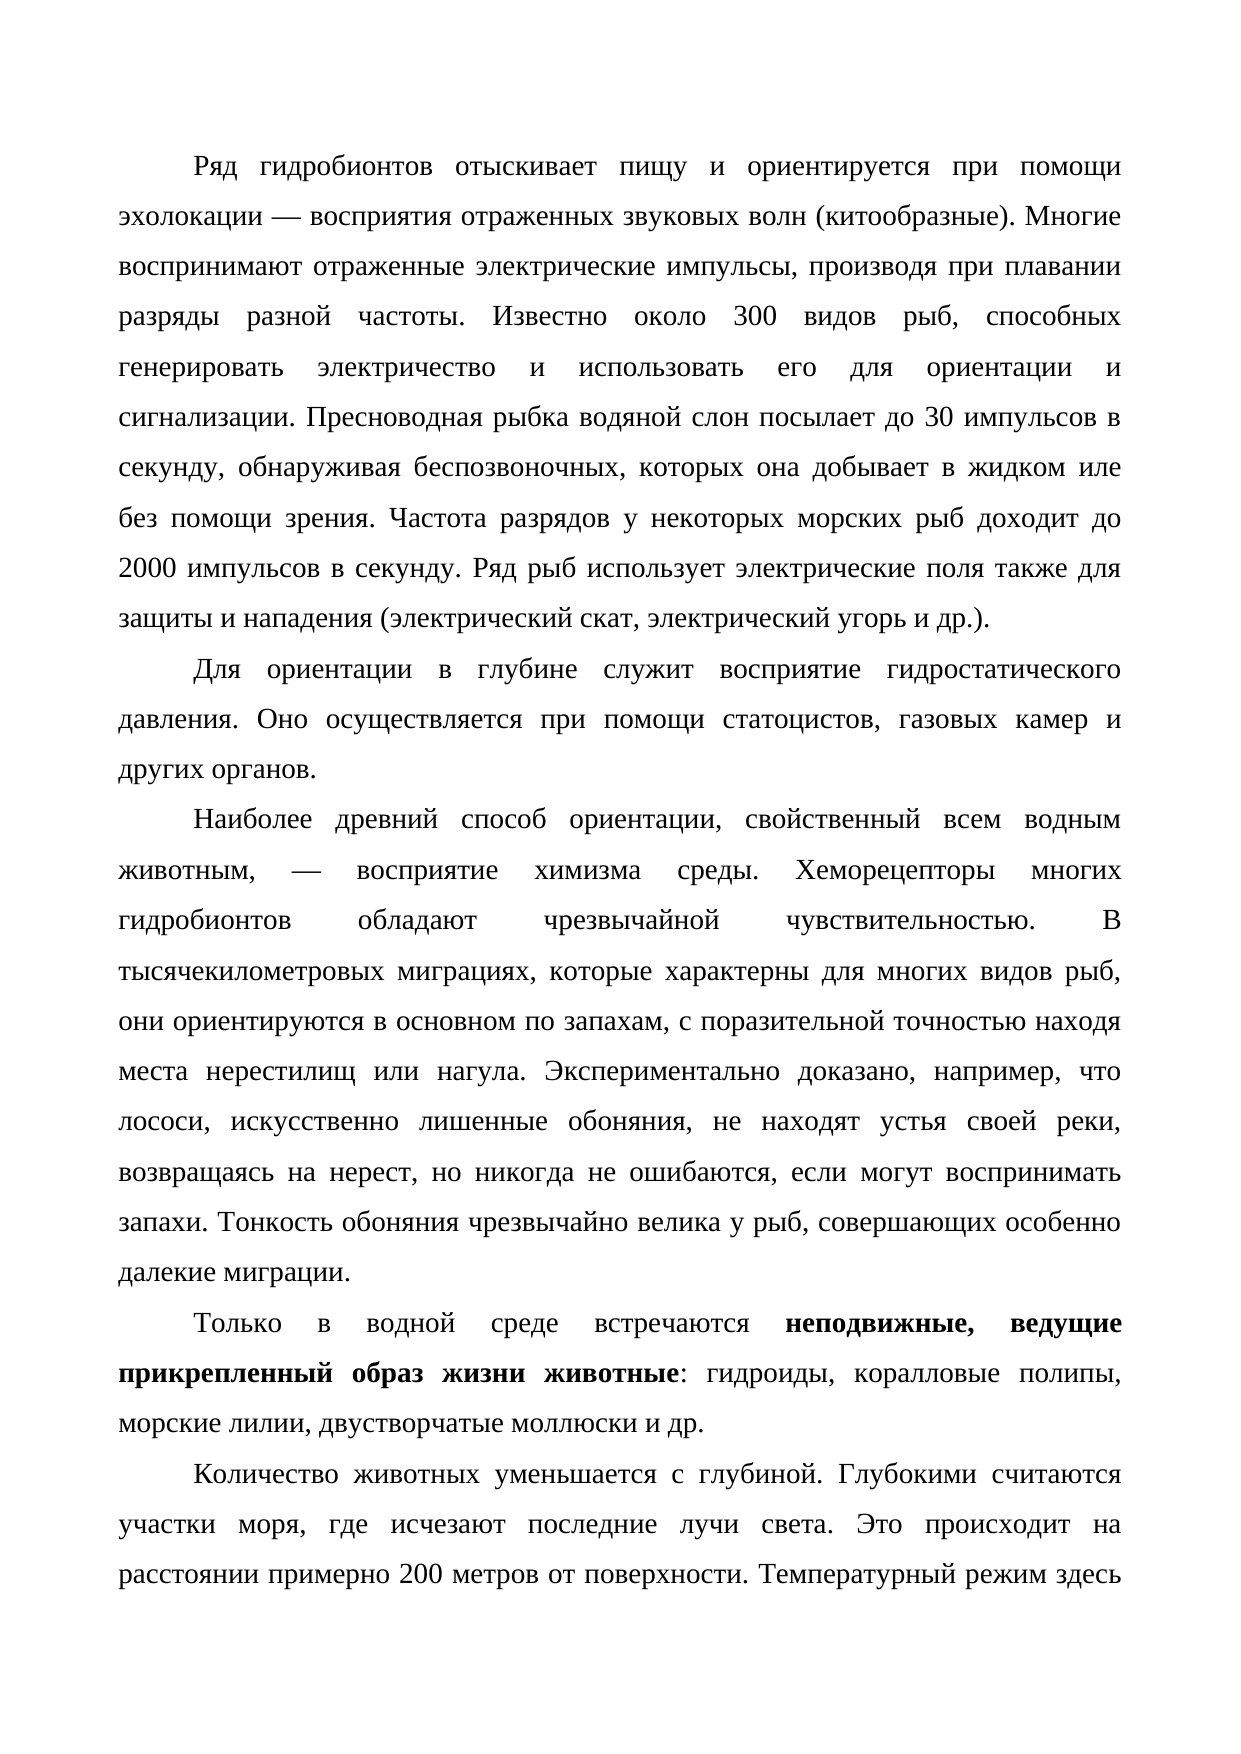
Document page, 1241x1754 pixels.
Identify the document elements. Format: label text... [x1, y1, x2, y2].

text Только в водной среде встречаются неподвижные, ведущие прикрепленный образ жизни животные: гидроиды, коралловые полипы, морские лилии, двустворчатые моллюски и др. [118, 1305, 1122, 1439]
text Ряд гидробионтов отыскивает пищу и ориентируется при помощи эхолокации — восприятия отраженных звуковых волн (китообразные). Многие воспринимают отраженные электрические импульсы, производя при плавании разряды разной частоты. Известно около 300 видов рыб, способных генерировать электричество и использовать его для ориентации и сигнализации. Пресноводная рыбка водяной слон посылает до 30 импульсов в секунду, обнаруживая беспозвоночных, которых она добывает в жидком иле без помощи зрения. Частота разрядов у некоторых морских рыб доходит до 2000 импульсов в секунду. Ряд рыб использует электрические поля также для защиты и нападения (электрический скат, электрический угорь и др.). [118, 148, 1122, 634]
text Наиболее древний способ ориентации, свойственный всем водным животным, — восприятие химизма среды. Хеморецепторы многих гидробионтов обладают чрезвычайной чувствительностью. В тысячекилометровых миграциях, которые характерны для многих видов рыб, они ориентируются в основном по запахам, с поразительной точностью находя места нерестилищ или нагула. Экспериментально доказано, например, что лососи, искусственно лишенные обоняния, не находят устья своей реки, возвращаясь на нерест, но никогда не ошибаются, если могут воспринимать запахи. Тонкость обоняния чрезвычайно велика у рыб, совершающих особенно далекие миграции. [118, 802, 1122, 1288]
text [118, 1456, 1122, 1590]
text Для ориентации в глубине служит восприятие гидростатического давления. Оно осуществляется при помощи статоцистов, газовых камер и других органов. [118, 651, 1122, 785]
